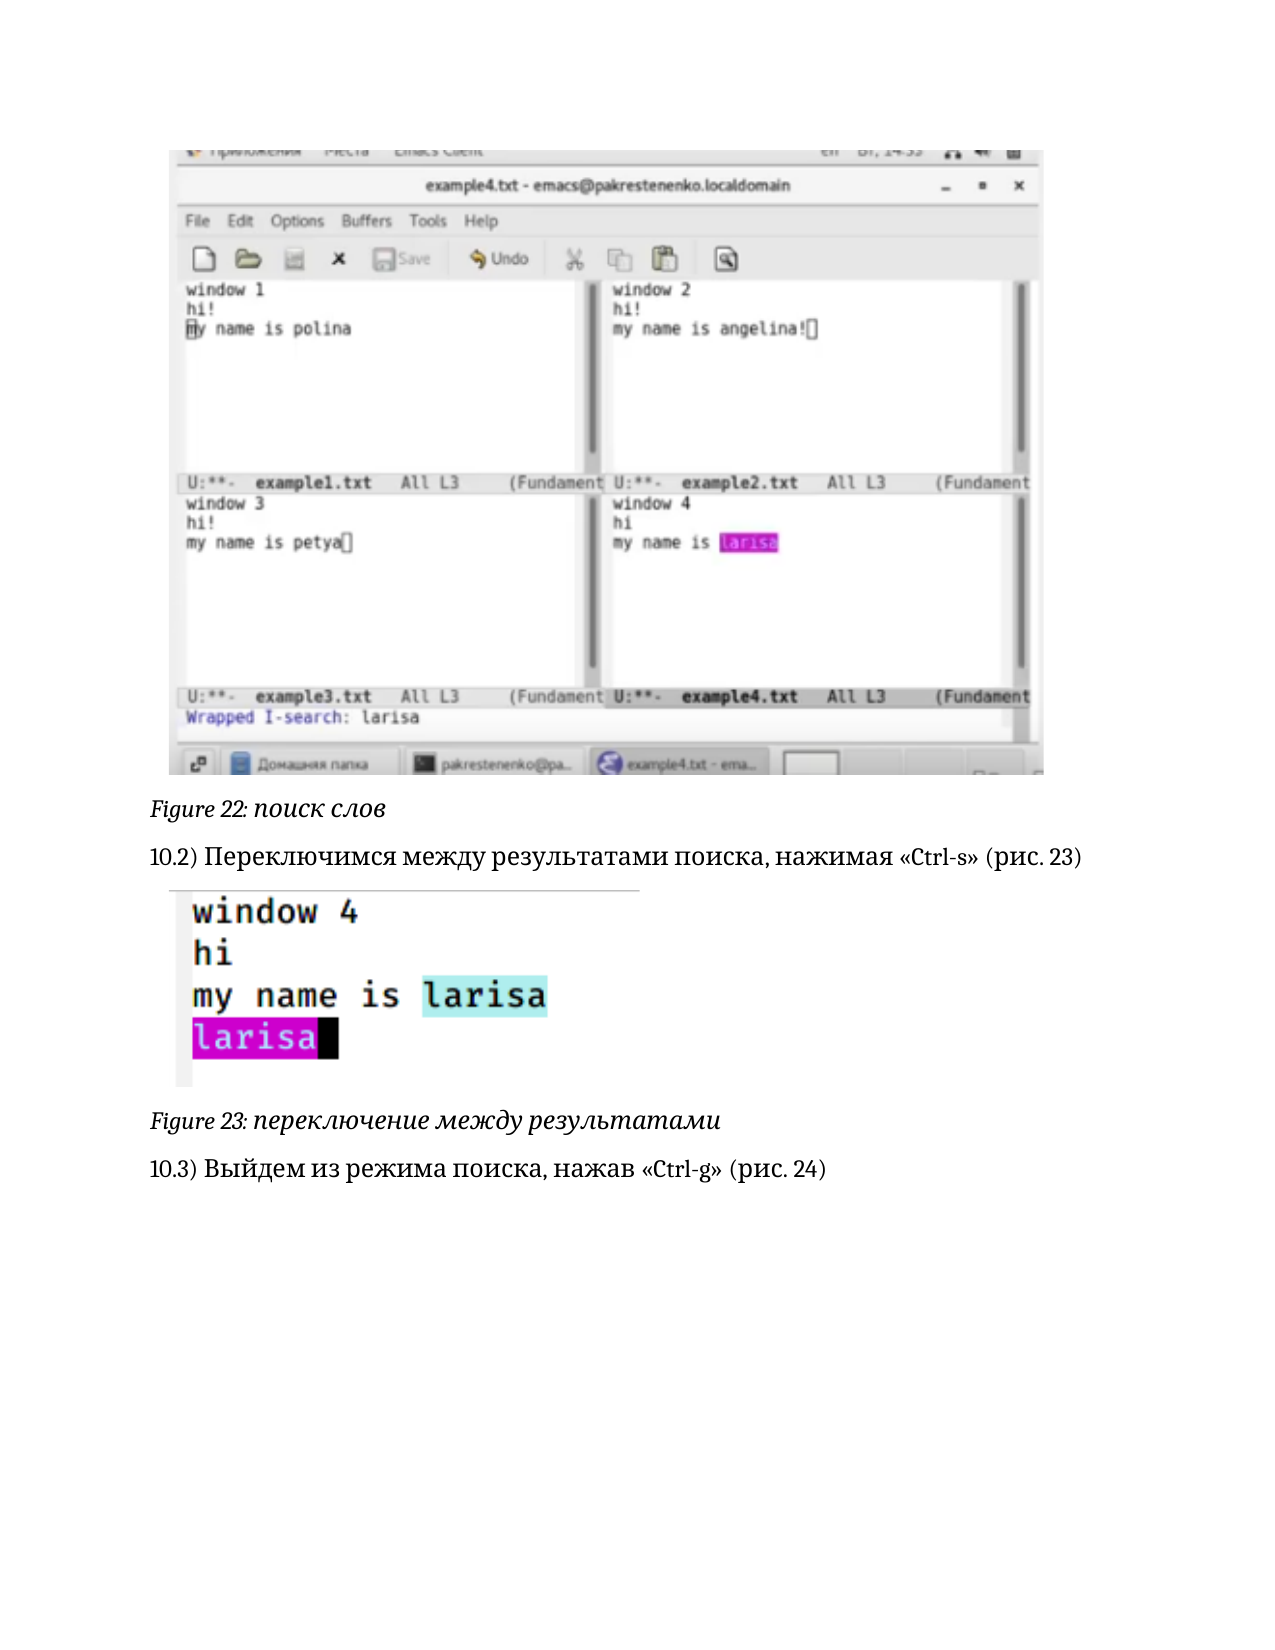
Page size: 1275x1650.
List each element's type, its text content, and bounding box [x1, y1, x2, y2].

text 10.2) Переключимся между результатами поиска, нажимая «Ctrl-s» (рис. 23) [150, 843, 1125, 872]
text Figure 23: переключение между результатами [150, 1107, 1125, 1136]
picture [168, 150, 1044, 775]
picture [168, 890, 640, 1087]
text Figure 22: поиск слов [150, 795, 1125, 824]
text 10.3) Выйдем из режима поиска, нажав «Ctrl-g» (рис. 24) [150, 1154, 1125, 1183]
